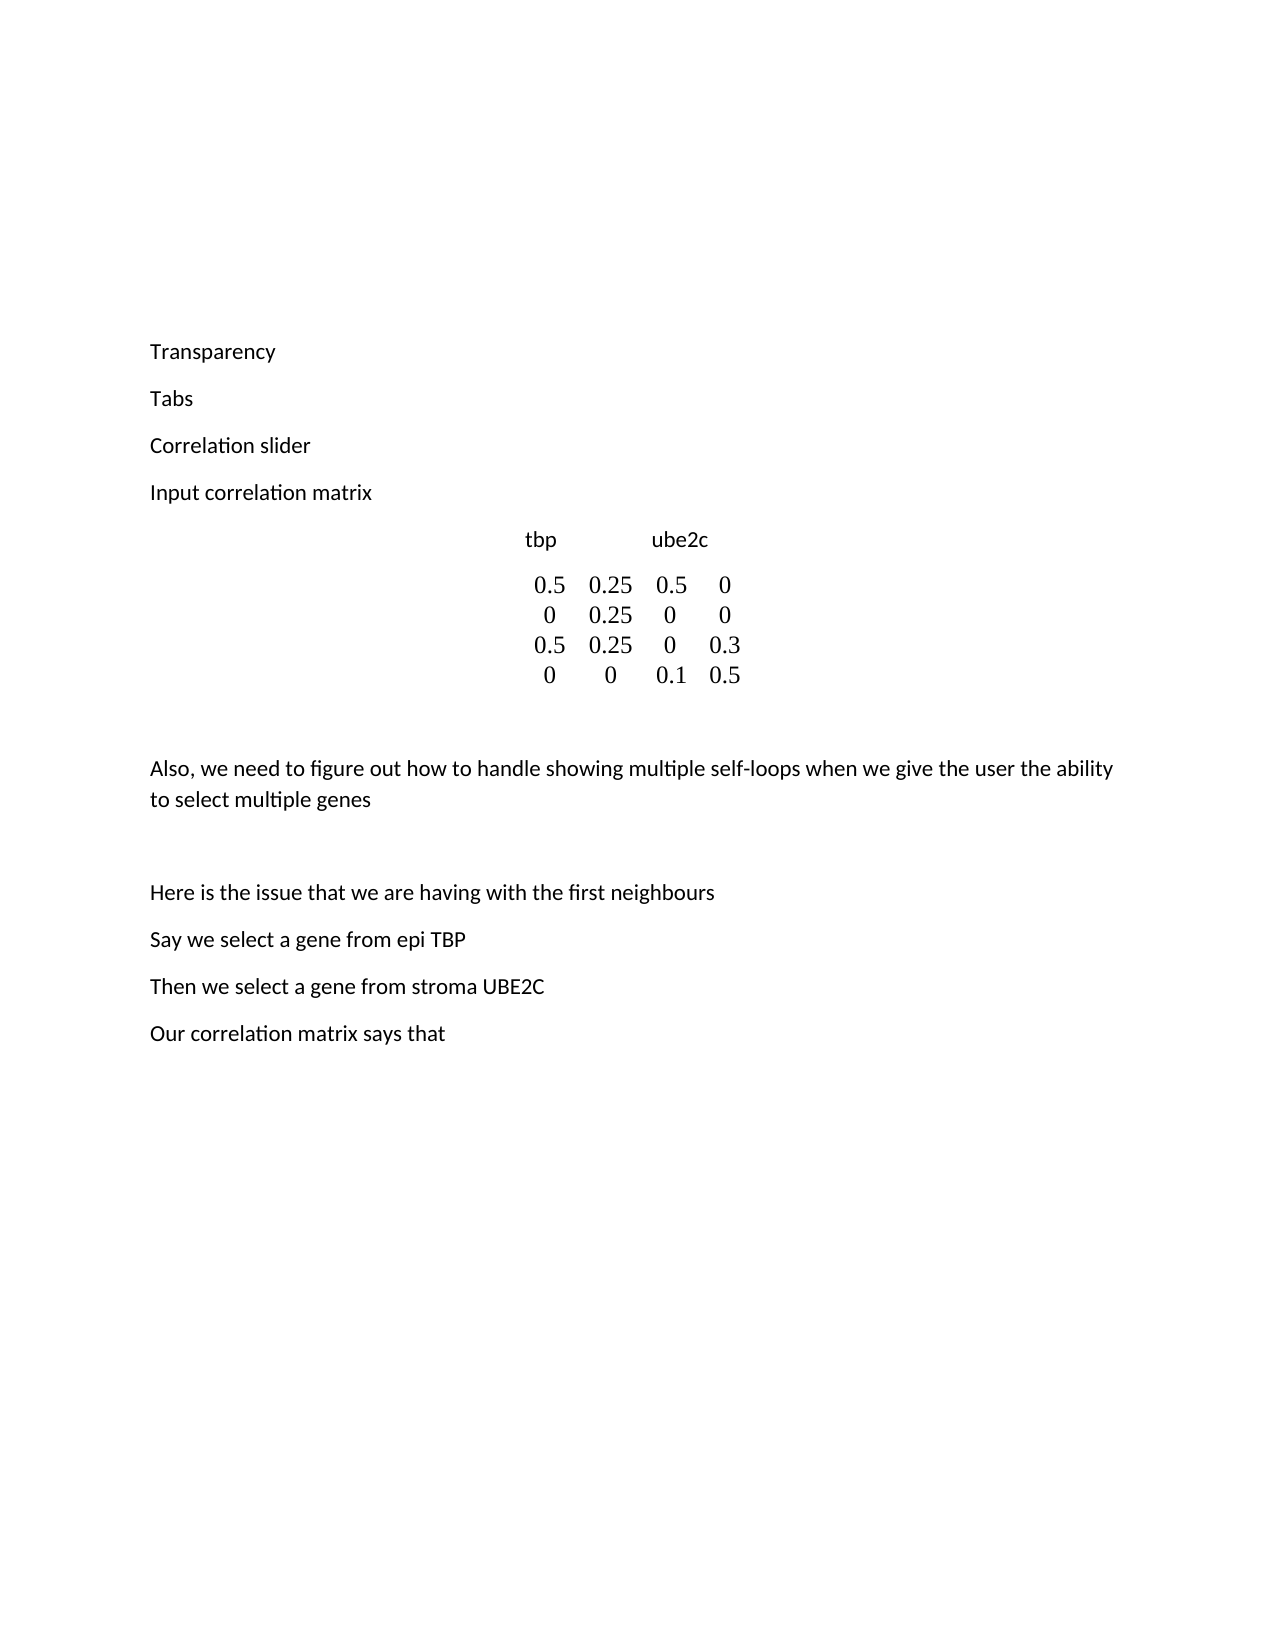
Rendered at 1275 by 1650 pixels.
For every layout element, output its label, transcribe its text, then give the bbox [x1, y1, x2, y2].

text Tabs [150, 384, 1125, 412]
text Say we select a gene from epi TBP [150, 925, 1125, 953]
text tbp ube2c [150, 525, 1125, 553]
text Correlation slider [150, 431, 1125, 459]
text Also, we need to figure out how to handle showing multiple self-loops when we give the user the ability to select multiple genes [150, 754, 1125, 813]
text Input correlation matrix [150, 478, 1125, 506]
text Then we select a gene from stroma UBE2C [150, 972, 1125, 1000]
text Transparency [150, 337, 1125, 366]
text Here is the issue that we are having with the first neighbours [150, 878, 1125, 907]
text Our correlation matrix says that [150, 1019, 1125, 1047]
